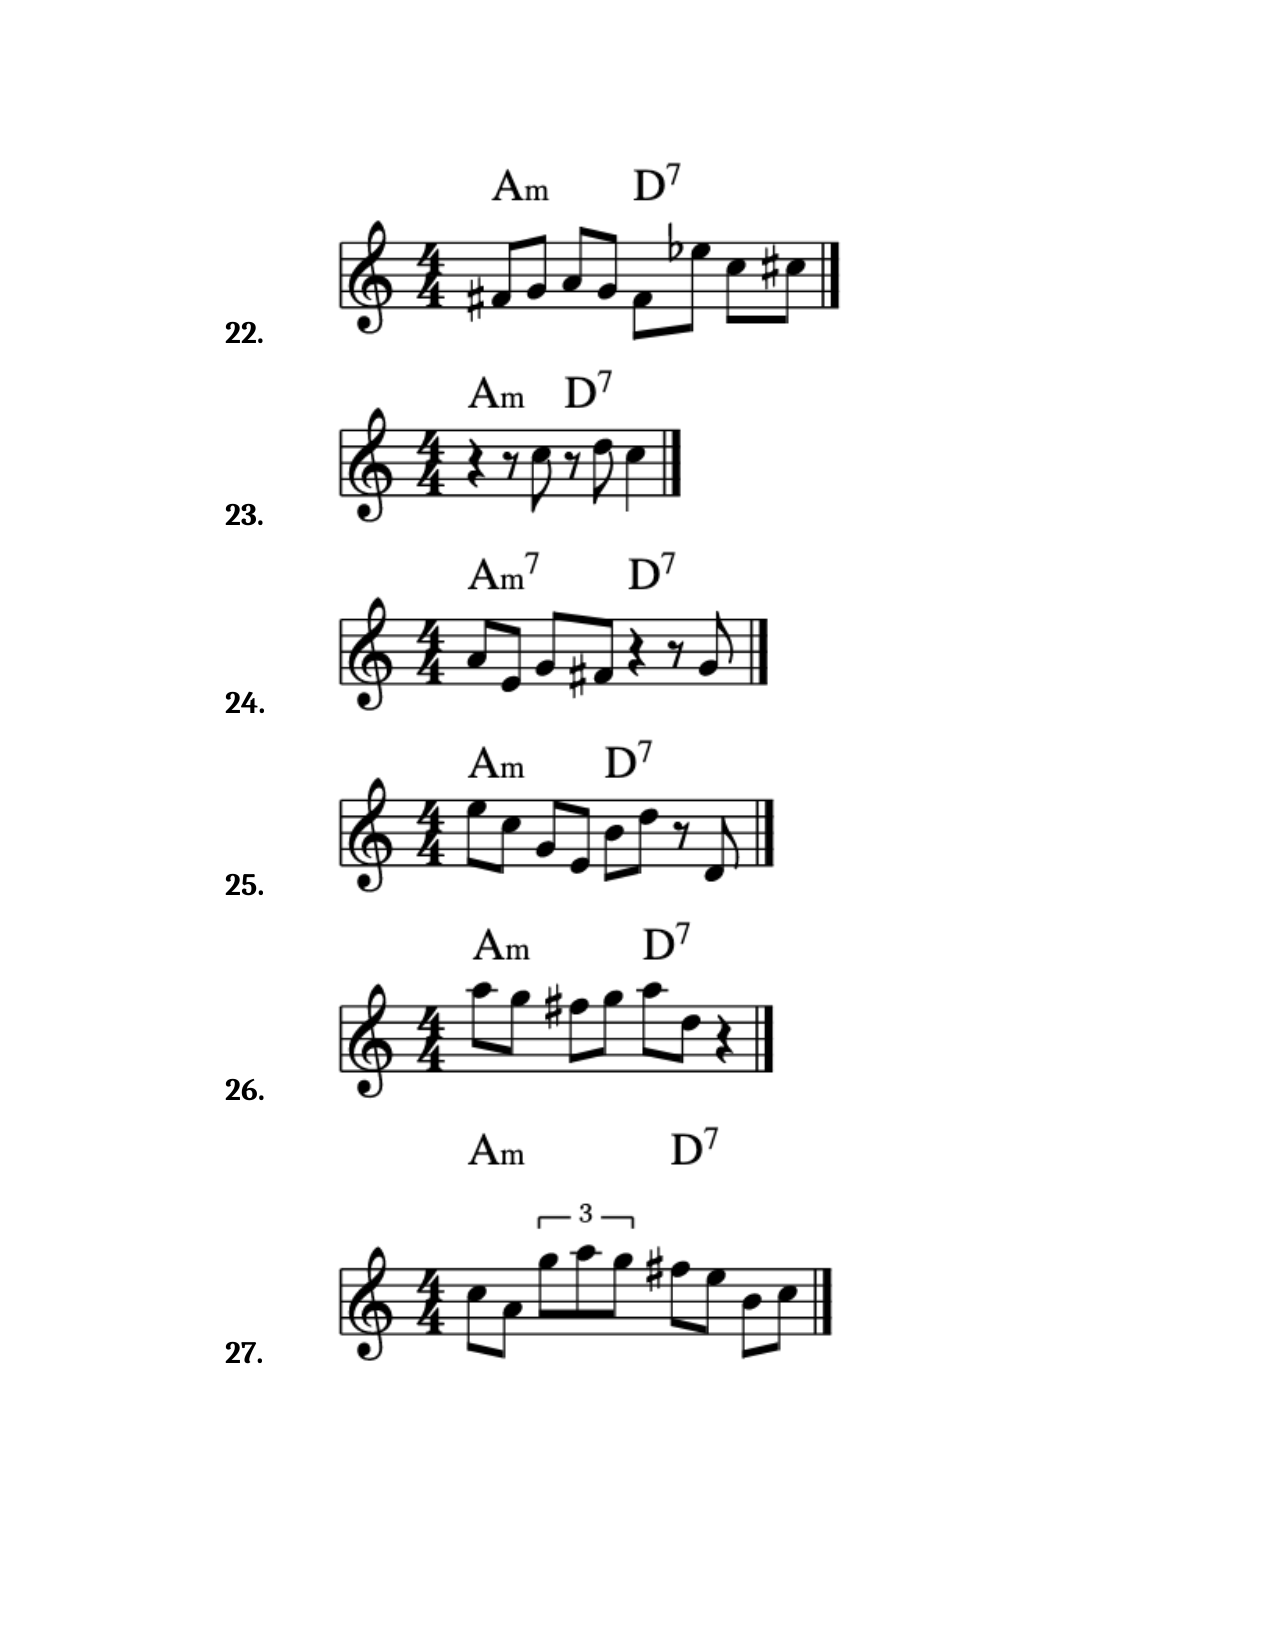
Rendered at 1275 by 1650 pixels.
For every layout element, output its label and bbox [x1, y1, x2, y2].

picture [337, 726, 775, 896]
picture [337, 1113, 834, 1364]
picture [337, 908, 775, 1101]
picture [337, 538, 771, 714]
picture [337, 150, 842, 344]
picture [337, 356, 684, 526]
